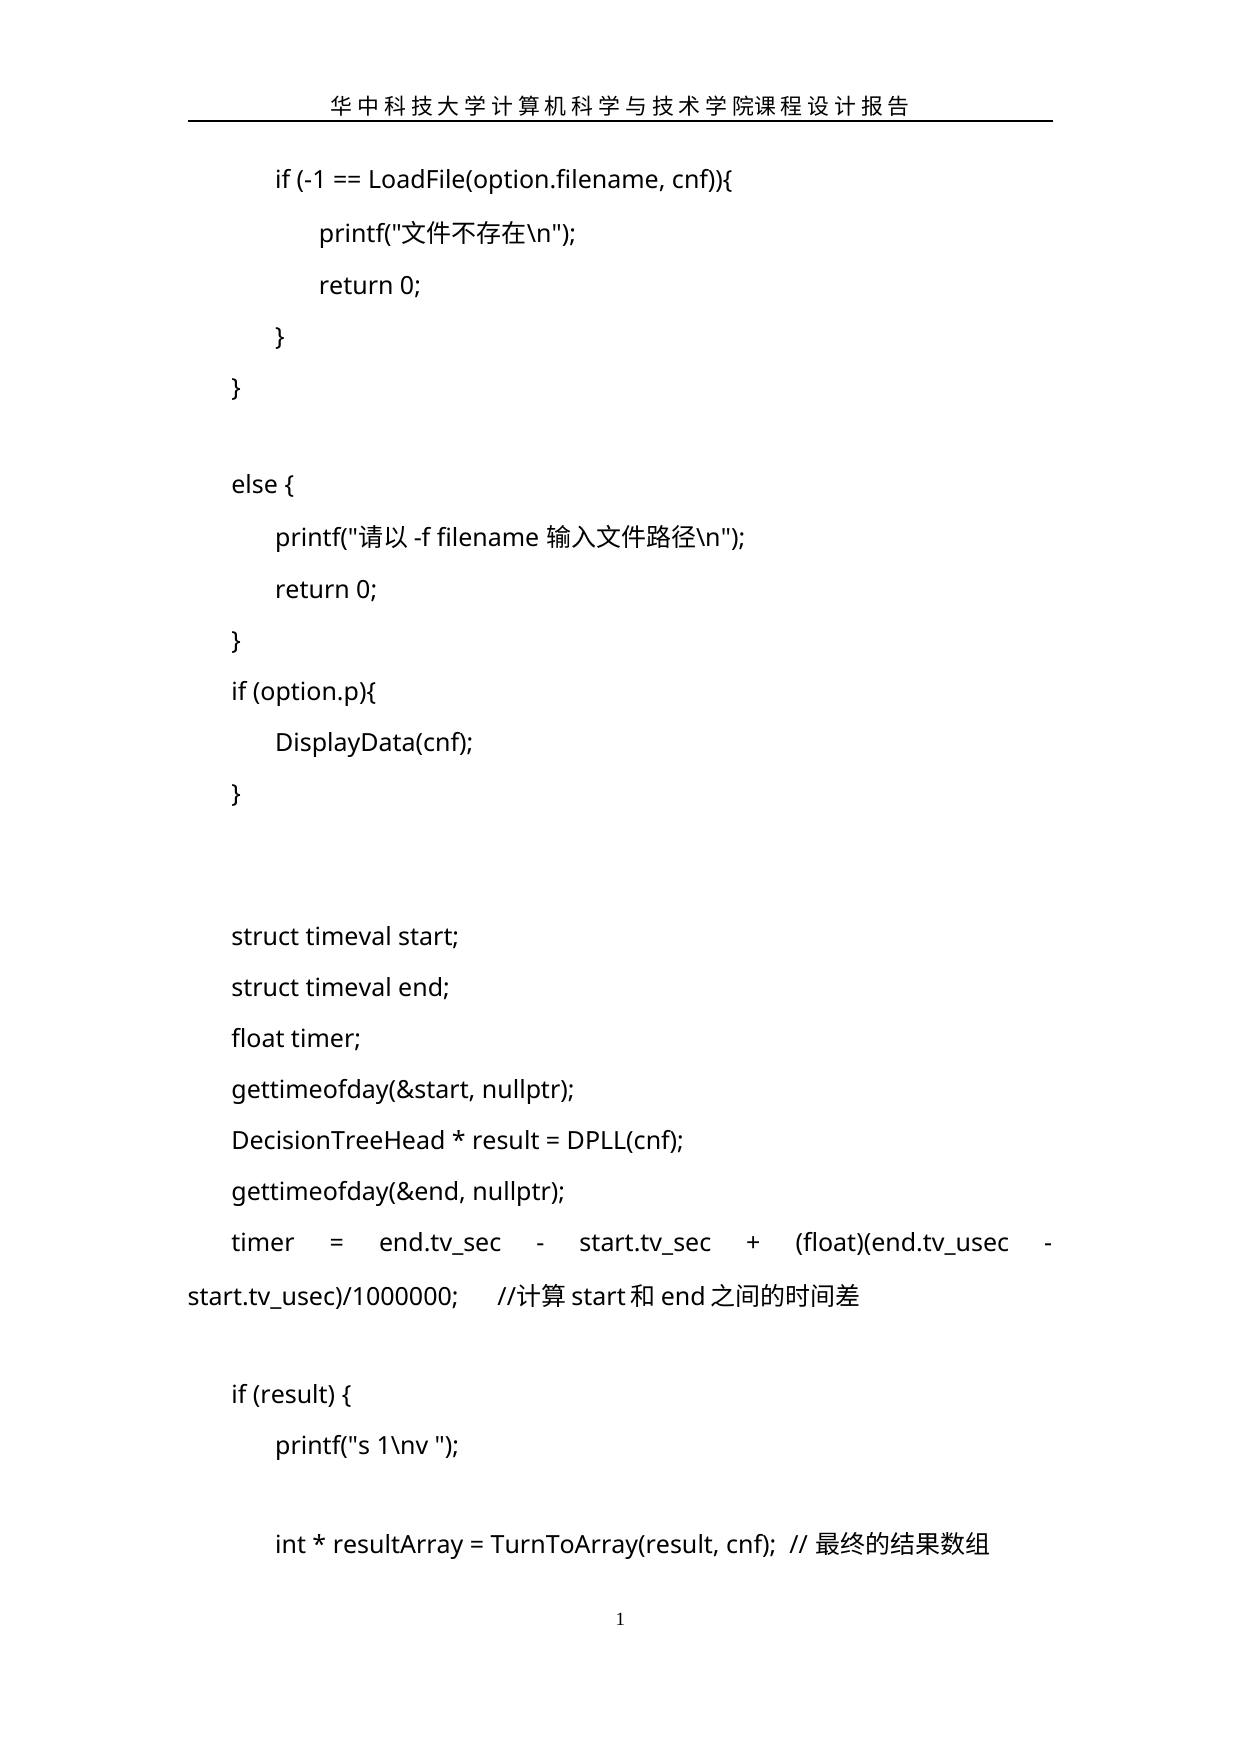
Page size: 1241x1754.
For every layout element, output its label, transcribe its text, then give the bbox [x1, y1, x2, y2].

text struct timeval start; [187, 918, 1053, 952]
text DisplayData(cnf); [187, 725, 1053, 759]
text timer = end.tv_sec - start.tv_sec + (float)(end.tv_usec - start.tv_usec)/1000000; //计算start和end之间的时间差 [187, 1224, 1053, 1313]
text gettimeofday(&end, nullptr); [187, 1173, 1053, 1208]
text } [187, 369, 1053, 403]
text DecisionTreeHead * result = DPLL(cnf); [187, 1122, 1053, 1157]
text float timer; [187, 1020, 1053, 1054]
text if (option.p){ [187, 674, 1053, 708]
text printf("请以 -f filename 输入文件路径\n"); [187, 517, 1053, 553]
text return 0; [187, 267, 1053, 301]
text else { [187, 466, 1053, 500]
text if (-1 == LoadFile(option.filename, cnf)){ [187, 162, 1053, 196]
text } [187, 318, 1053, 352]
text if (result) { [187, 1377, 1053, 1411]
text printf("s 1\nv "); [187, 1428, 1053, 1462]
text } [187, 623, 1053, 657]
text int * resultArray = TurnToArray(result, cnf); // 最终的结果数组 [187, 1525, 1053, 1561]
text printf("文件不存在\n"); [187, 213, 1053, 249]
text return 0; [187, 572, 1053, 606]
text } [187, 776, 1053, 810]
text gettimeofday(&start, nullptr); [187, 1071, 1053, 1106]
text struct timeval end; [187, 969, 1053, 1003]
